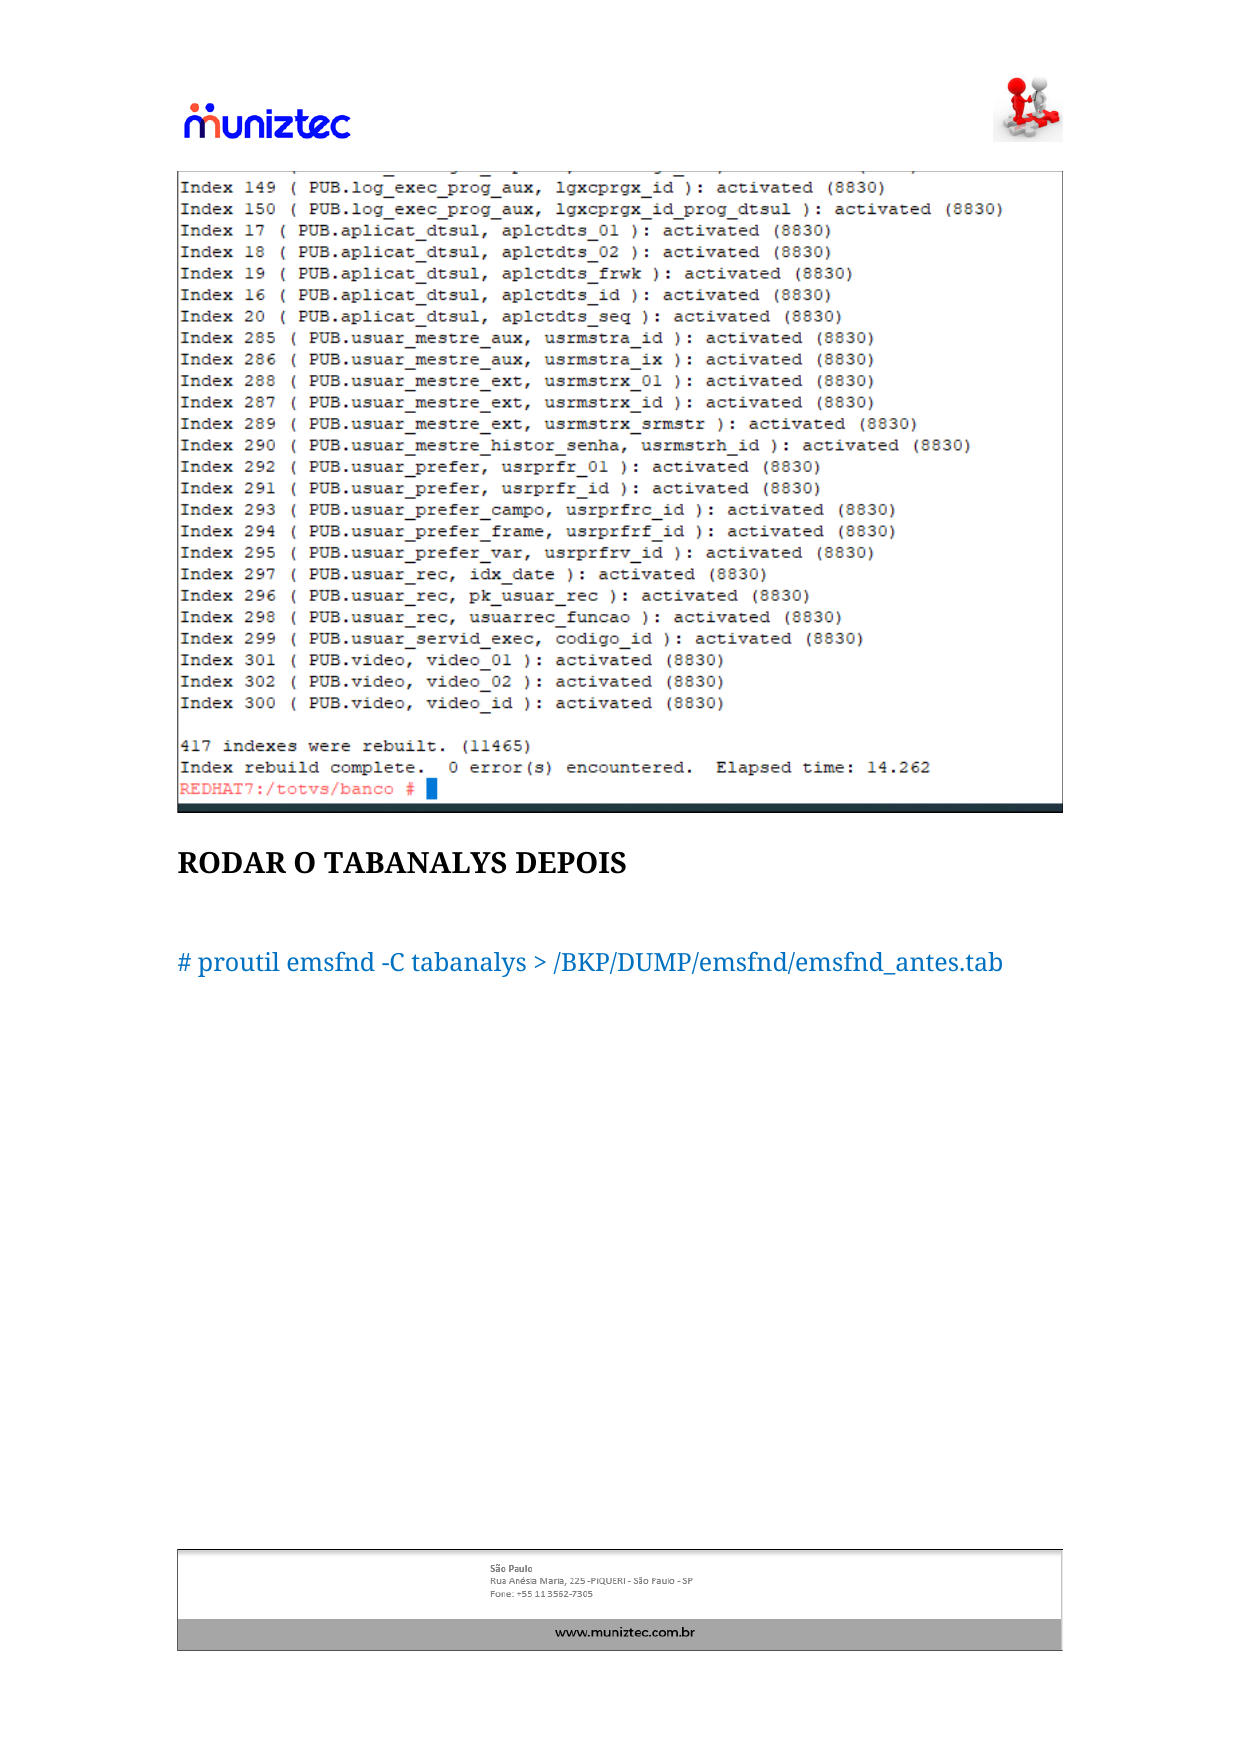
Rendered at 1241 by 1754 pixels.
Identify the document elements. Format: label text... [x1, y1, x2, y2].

text # proutil emsfnd -C tabanalys > /BKP/DUMP/emsfnd/emsfnd_antes.tab [177, 945, 1063, 979]
picture [177, 100, 357, 142]
picture [993, 73, 1063, 142]
subtitle RODAR O TABANALYS DEPOIS [177, 842, 768, 882]
picture [177, 1549, 1063, 1651]
picture [177, 171, 1063, 813]
